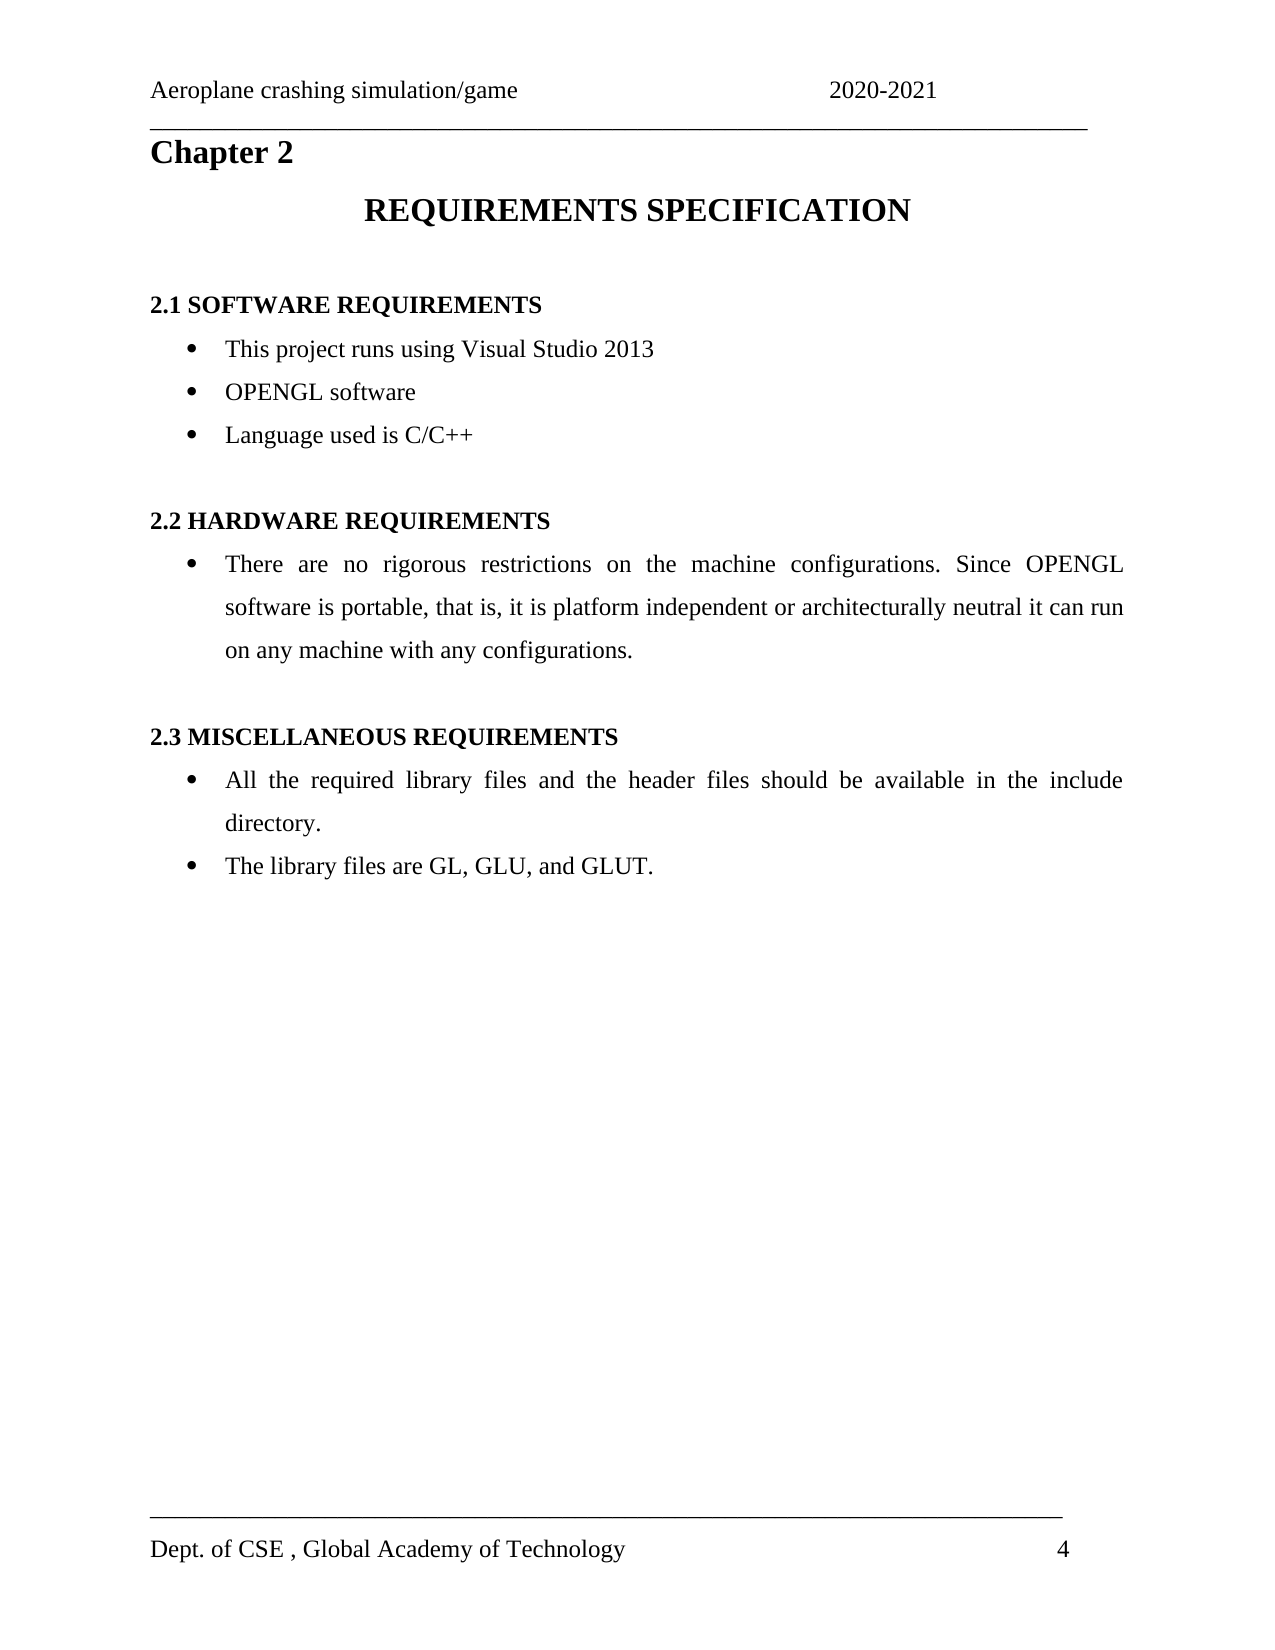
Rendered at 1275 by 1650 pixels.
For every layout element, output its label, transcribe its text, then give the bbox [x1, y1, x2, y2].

text 2.3 MISCELLANEOUS REQUIREMENTS [150, 722, 1125, 751]
list All the required library files and the header files should be available in the include directory. [187, 765, 1125, 837]
list OPENGL software [187, 377, 1125, 406]
list Language used is C/C++ [187, 420, 1125, 449]
text 2.1 SOFTWARE REQUIREMENTS [150, 291, 1125, 319]
text REQUIREMENTS SPECIFICATION [150, 190, 1125, 228]
list There are no rigorous restrictions on the machine configurations. Since OPENGL software is portable, that is, it is platform independent or architecturally neutral it can run on any machine with any configurations. [187, 549, 1125, 664]
text 2.2 HARDWARE REQUIREMENTS [150, 506, 1125, 535]
list The library files are GL, GLU, and GLUT. [187, 851, 1125, 880]
text Chapter 2 [150, 132, 1125, 171]
list This project runs using Visual Studio 2013 [187, 334, 1125, 362]
